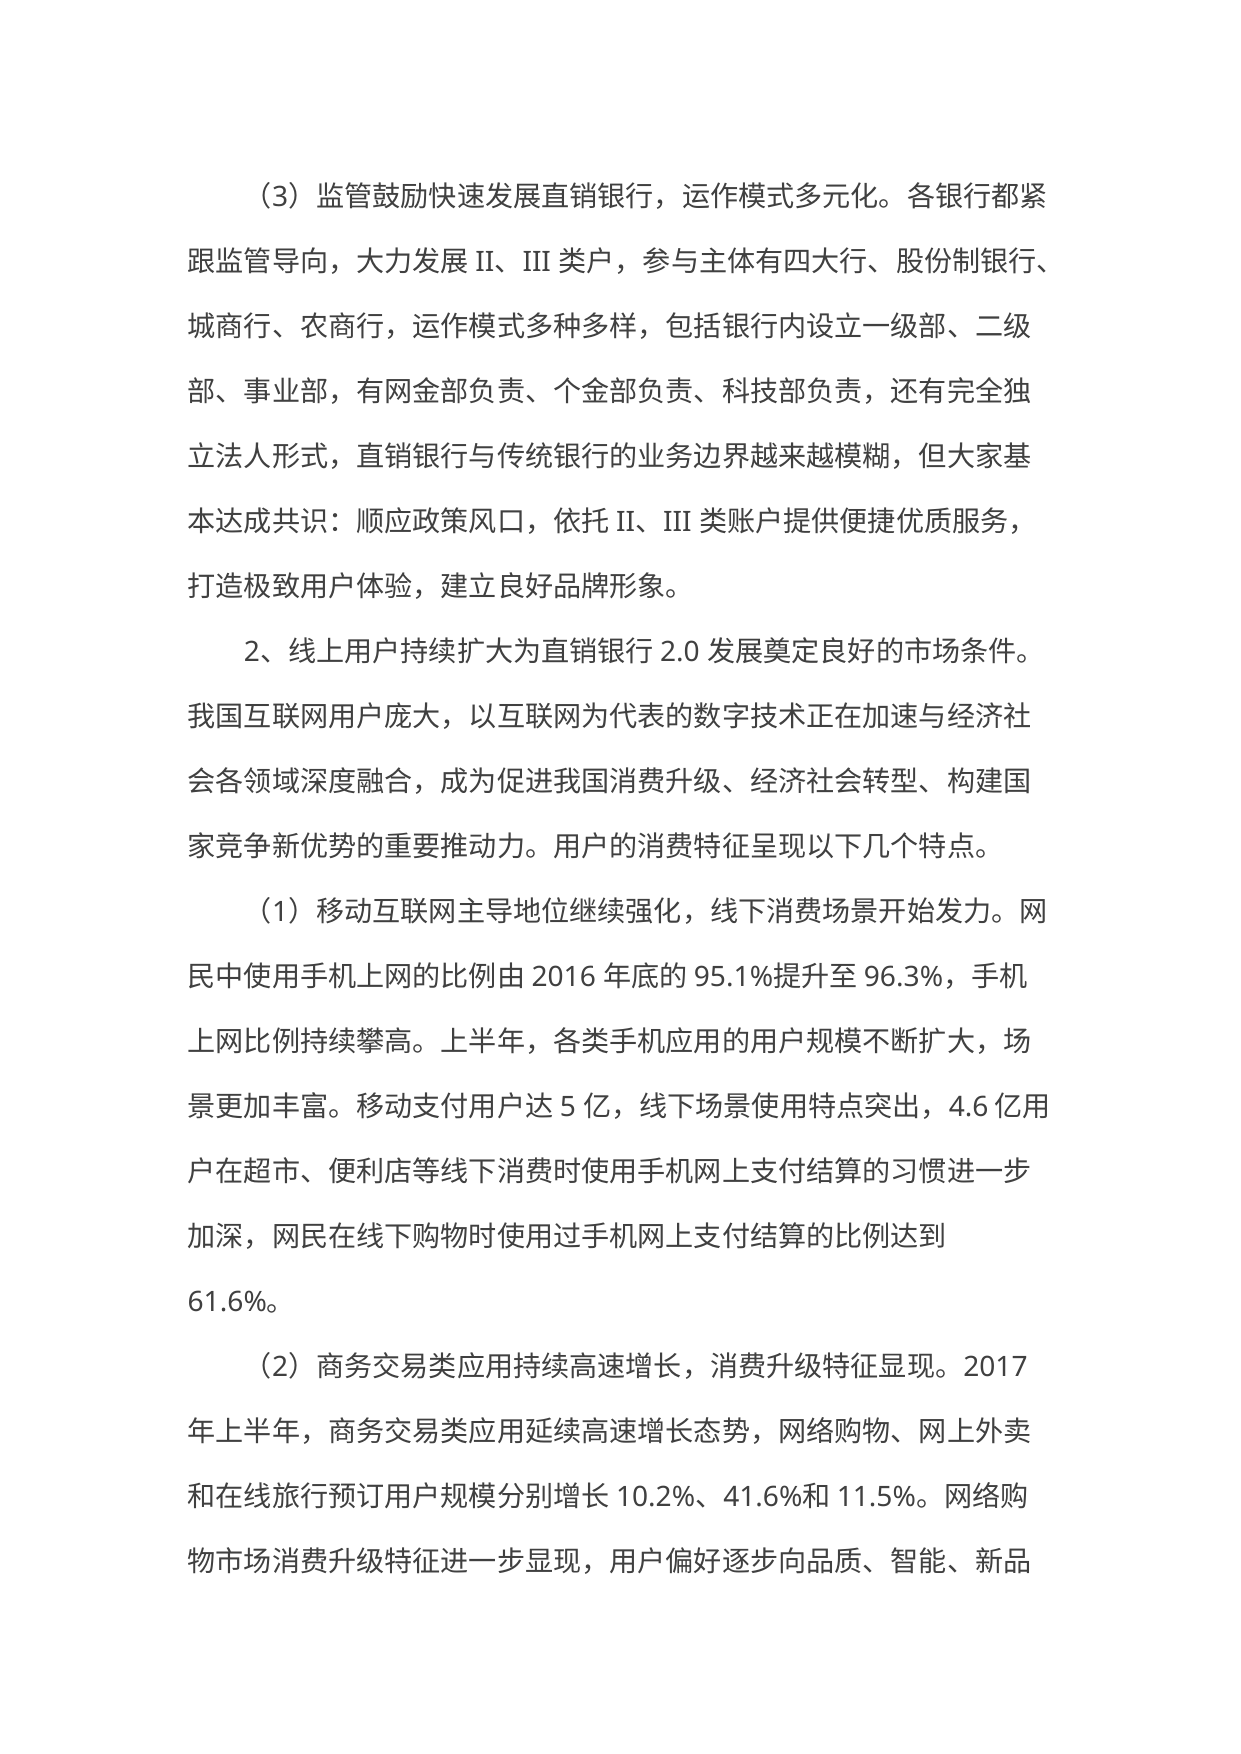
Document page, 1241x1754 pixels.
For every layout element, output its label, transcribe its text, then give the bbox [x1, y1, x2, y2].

text （1）移动互联网主导地位继续强化，线下消费场景开始发力。网民中使用手机上网的比例由 2016 年底的 95.1%提升至 96.3%，手机上网比例持续攀高。上半年，各类手机应用的用户规模不断扩大，场景更加丰富。移动支付用户达 5 亿，线下场景使用特点突出，4.6亿用户在超市、便利店等线下消费时使用手机网上支付结算的习惯进一步加深，网民在线下购物时使用过手机网上支付结算的比例达到61.6%。 [187, 877, 1053, 1332]
text （3）监管鼓励快速发展直销银行，运作模式多元化。各银行都紧跟监管导向，大力发展 II、III 类户，参与主体有四大行、股份制银行、城商行、农商行，运作模式多种多样，包括银行内设立一级部、二级部、事业部，有网金部负责、个金部负责、科技部负责，还有完全独立法人形式，直销银行与传统银行的业务边界越来越模糊，但大家基本达成共识：顺应政策风口，依托 II、III 类账户提供便捷优质服务，打造极致用户体验，建立良好品牌形象。 [187, 162, 1053, 617]
text 2、线上用户持续扩大为直销银行 2.0 发展奠定良好的市场条件。我国互联网用户庞大，以互联网为代表的数字技术正在加速与经济社会各领域深度融合，成为促进我国消费升级、经济社会转型、构建国家竞争新优势的重要推动力。用户的消费特征呈现以下几个特点。 [187, 617, 1053, 877]
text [187, 1332, 1053, 1592]
